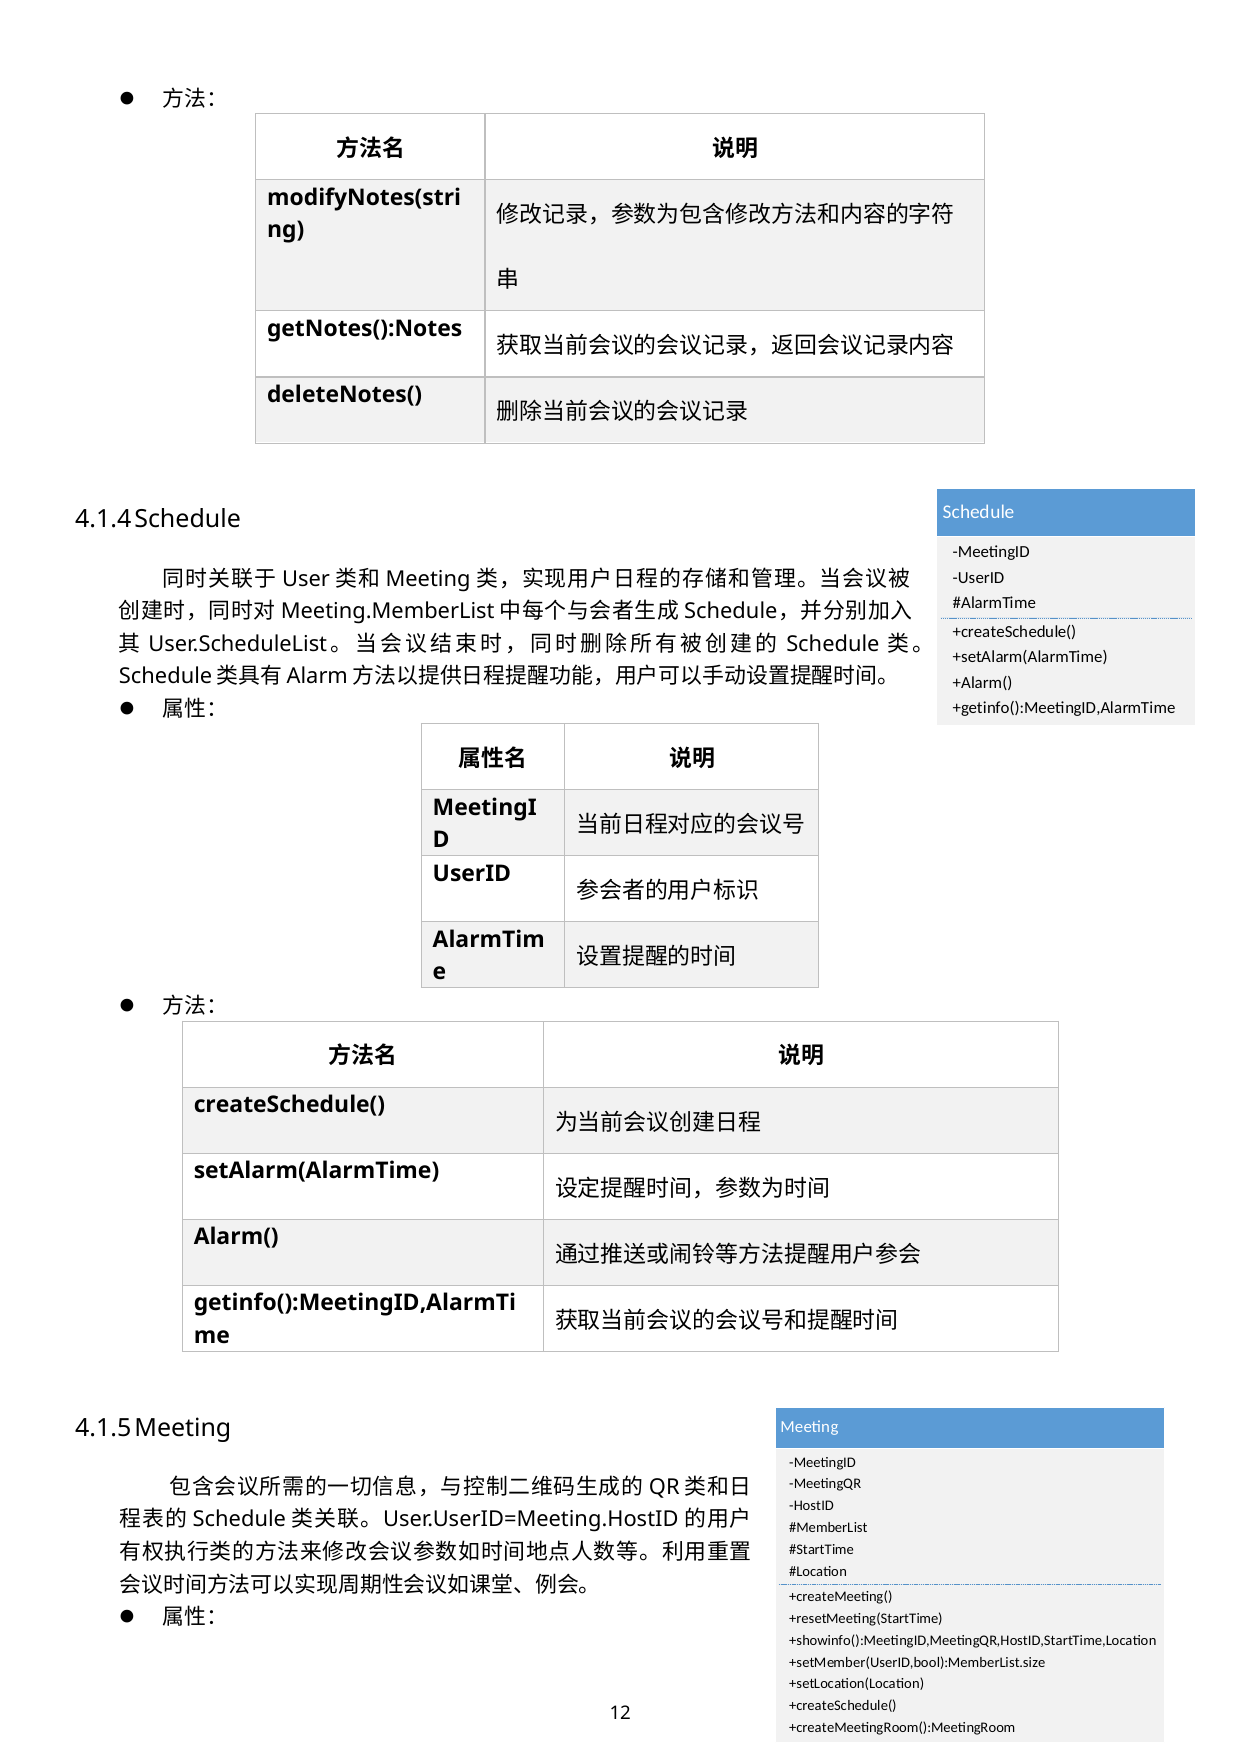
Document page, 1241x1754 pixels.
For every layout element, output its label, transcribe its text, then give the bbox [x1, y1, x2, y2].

table_cell deleteNotes() [256, 378, 484, 442]
table_cell 设置提醒的时间 [565, 922, 818, 987]
table_cell getinfo():MeetingID,AlarmTime [183, 1286, 543, 1351]
table_cell createSchedule() [183, 1088, 543, 1153]
list Meeting [75, 1394, 1165, 1459]
list 方法： [119, 988, 1165, 1021]
table_header 方法名 [183, 1022, 543, 1087]
list 包含会议所需的一切信息，与控制二维码生成的QR类和日程表的Schedule类关联。User.UserID=Meeting.HostID的用户有权执行类的方法来修改会议参数如时间地点人数等。利用重置会议时间方法可以实现周期性会议如课堂、例会。 [119, 1469, 775, 1599]
table_cell UserID [422, 856, 564, 921]
table_cell 获取当前会议的会议记录，返回会议记录内容 [486, 311, 984, 376]
table_cell setAlarm(AlarmTime) [183, 1154, 543, 1219]
table_header 属性名 [422, 724, 564, 789]
table_cell 删除当前会议的会议记录 [486, 378, 984, 442]
table_header 说明 [565, 724, 818, 789]
list 属性： [119, 690, 936, 723]
table_cell AlarmTime [422, 922, 564, 987]
table_header 说明 [544, 1022, 1058, 1087]
table_cell 为当前会议创建日程 [544, 1088, 1058, 1153]
list 属性： [119, 1599, 775, 1631]
table_cell 通过推送或闹铃等方法提醒用户参会 [544, 1220, 1058, 1285]
table_cell modifyNotes(string) [256, 180, 484, 310]
table_cell 设定提醒时间，参数为时间 [544, 1154, 1058, 1219]
table_cell 当前日程对应的会议号 [565, 790, 818, 855]
table_cell getNotes():Notes [256, 311, 484, 376]
table_cell 获取当前会议的会议号和提醒时间 [544, 1286, 1058, 1351]
table_cell MeetingID [422, 790, 564, 855]
table_header 方法名 [256, 114, 484, 179]
table_header 说明 [486, 114, 984, 179]
table_cell Alarm() [183, 1220, 543, 1285]
table_cell 参会者的用户标识 [565, 856, 818, 921]
list Schedule [75, 486, 1165, 551]
table_cell 修改记录，参数为包含修改方法和内容的字符串 [486, 180, 984, 310]
text 同时关联于User类和Meeting类，实现用户日程的存储和管理。当会议被创建时，同时对Meeting.MemberList中每个与会者生成Schedule，并分别加入其User.ScheduleList。当会议结束时，同时删除所有被创建的Schedule类。Schedule类具有Alarm方法以提供日程提醒功能，用户可以手动设置提醒时间。 [119, 560, 936, 690]
list 方法： [119, 81, 1165, 113]
